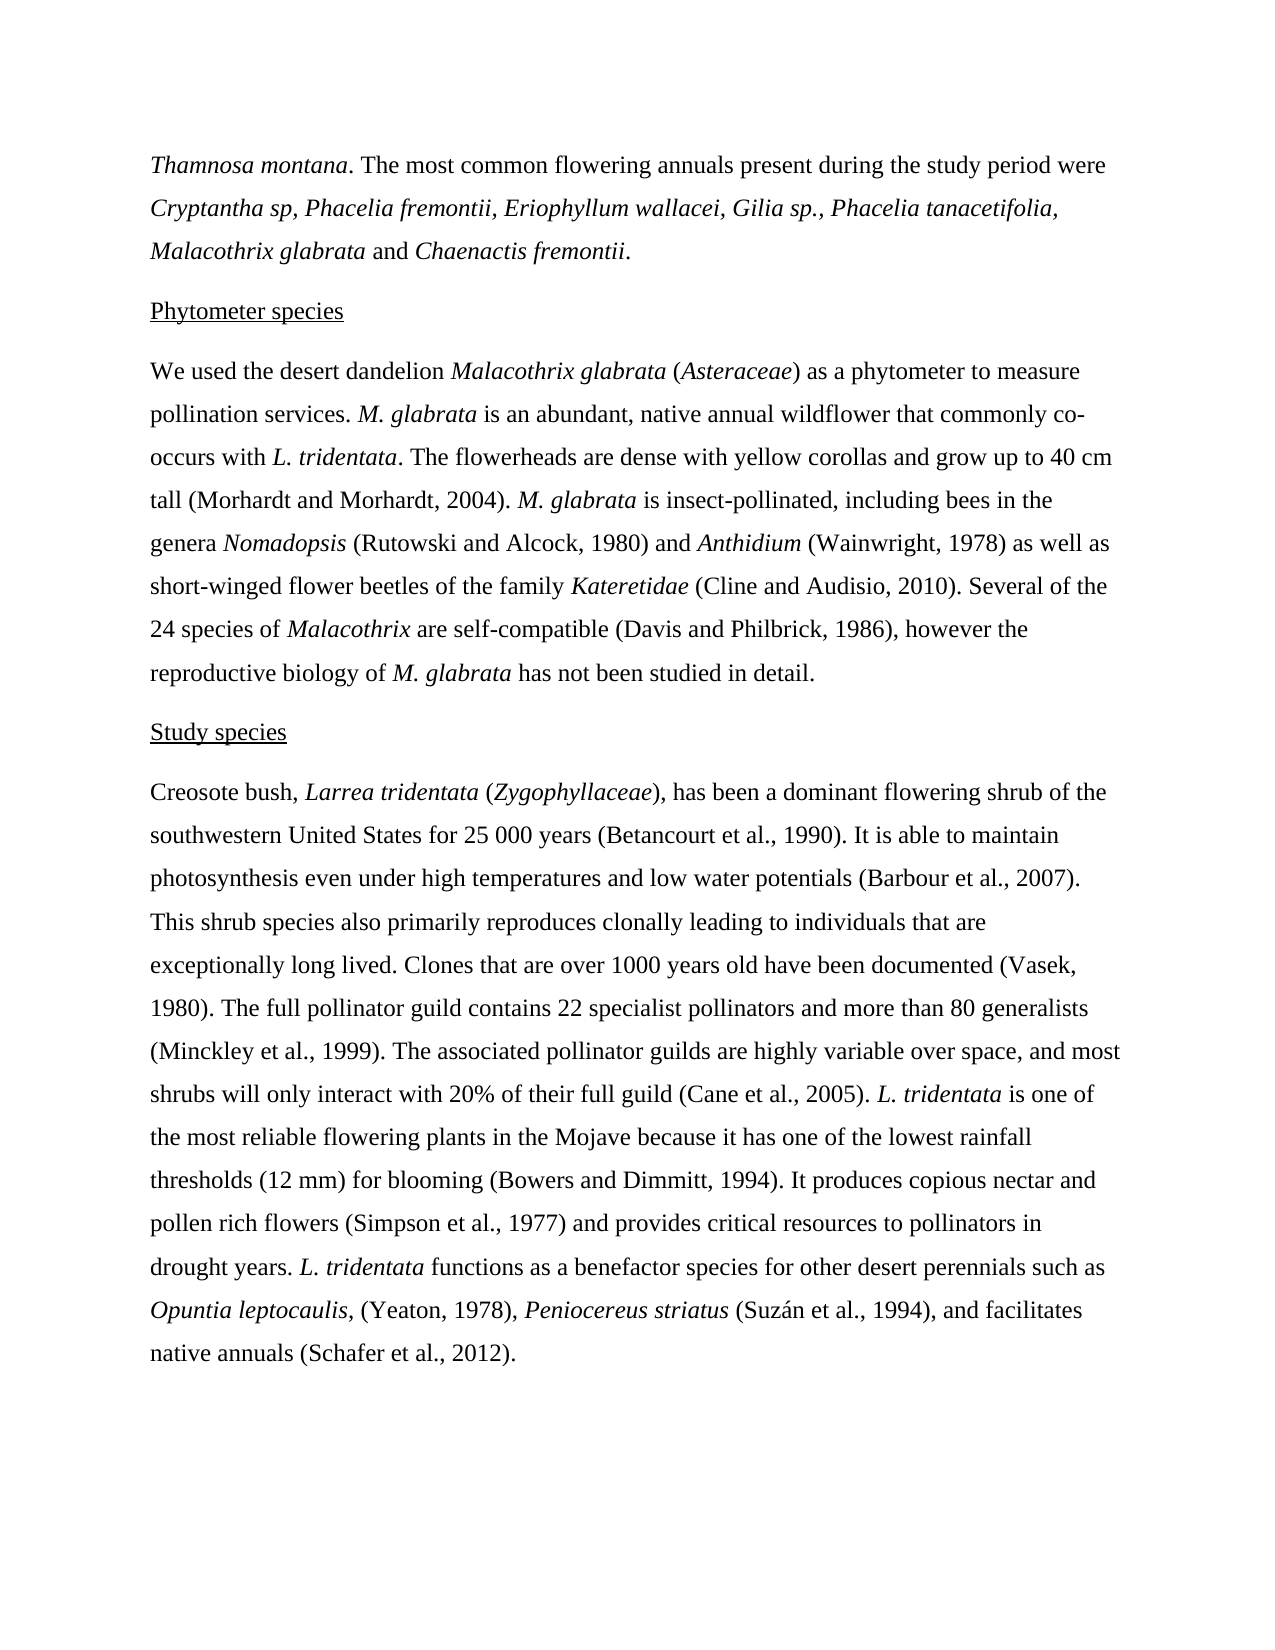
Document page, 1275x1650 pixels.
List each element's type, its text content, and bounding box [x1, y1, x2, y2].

text We used the desert dandelion Malacothrix glabrata (Asteraceae) as a phytometer to measure pollination services. M. glabrata is an abundant, native annual wildflower that commonly co-occurs with L. tridentata. The flowerheads are dense with yellow corollas and grow up to 40 cm tall (Morhardt and Morhardt, 2004). M. glabrata is insect-pollinated, including bees in the genera Nomadopsis (Rutowski and Alcock, 1980) and Anthidium (Wainwright, 1978) as well as short-winged flower beetles of the family Kateretidae (Cline and Audisio, 2010). Several of the 24 species of Malacothrix are self-compatible (Davis and Philbrick, 1986), however the reproductive biology of M. glabrata has not been studied in detail. [150, 356, 1125, 686]
text Study species [150, 717, 1125, 746]
text Creosote bush, Larrea tridentata (Zygophyllaceae), has been a dominant flowering shrub of the southwestern United States for 25 000 years (Betancourt et al., 1990). It is able to maintain photosynthesis even under high temperatures and low water potentials (Barbour et al., 2007). This shrub species also primarily reproduces clonally leading to individuals that are exceptionally long lived. Clones that are over 1000 years old have been documented (Vasek, 1980). The full pollinator guild contains 22 specialist pollinators and more than 80 generalists (Minckley et al., 1999). The associated pollinator guilds are highly variable over space, and most shrubs will only interact with 20% of their full guild (Cane et al., 2005). L. tridentata is one of the most reliable flowering plants in the Mojave because it has one of the lowest rainfall thresholds (12 mm) for blooming (Bowers and Dimmitt, 1994). It produces copious nectar and pollen rich flowers (Simpson et al., 1977) and provides critical resources to pollinators in drought years. L. tridentata functions as a benefactor species for other desert perennials such as Opuntia leptocaulis, (Yeaton, 1978), Peniocereus striatus (Suzán et al., 1994), and facilitates native annuals (Schafer et al., 2012). [150, 777, 1125, 1367]
text Phytometer species [150, 296, 1125, 325]
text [150, 150, 1125, 265]
